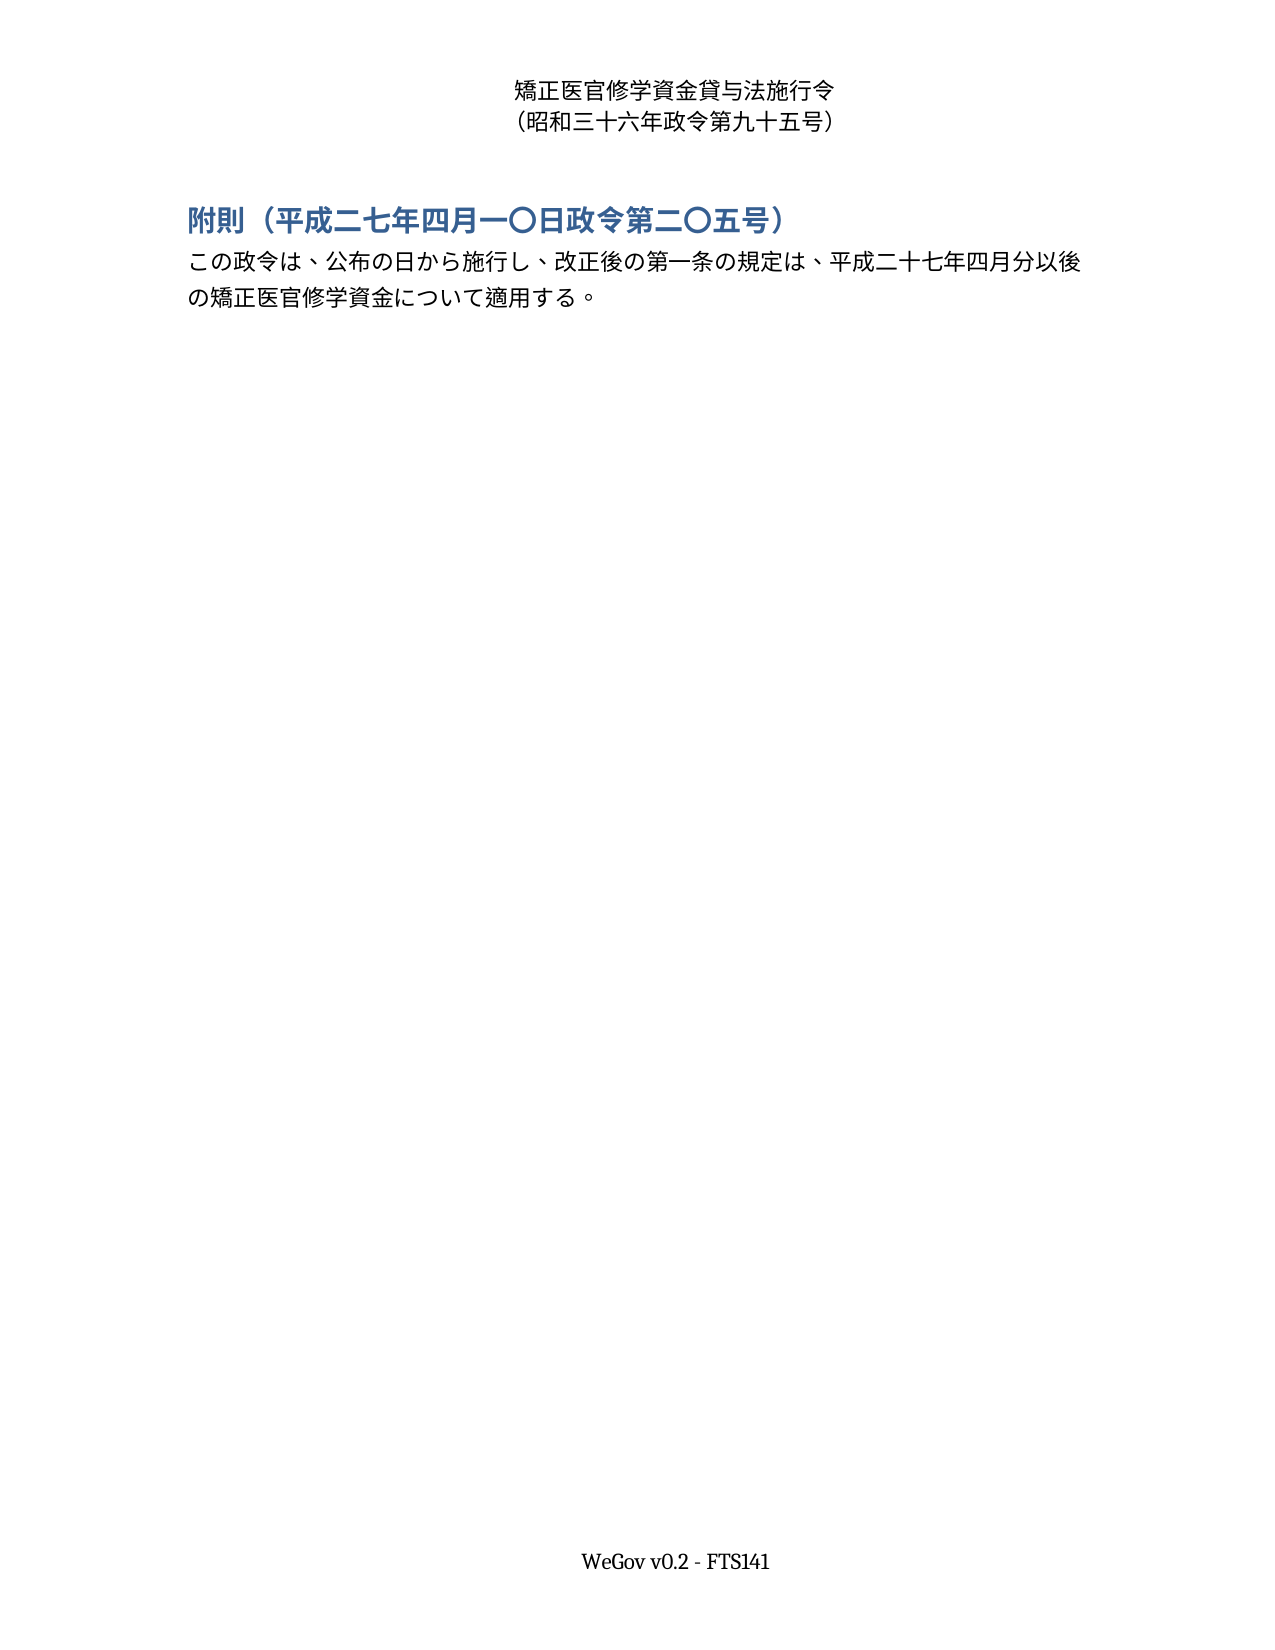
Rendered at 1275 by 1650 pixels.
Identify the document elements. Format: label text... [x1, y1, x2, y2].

text この政令は、公布の日から施行し、改正後の第一条の規定は、平成二十七年四月分以後の矯正医官修学資金について適用する。 [187, 246, 1087, 313]
subtitle 附則（平成二七年四月一〇日政令第二〇五号） [187, 200, 1087, 240]
